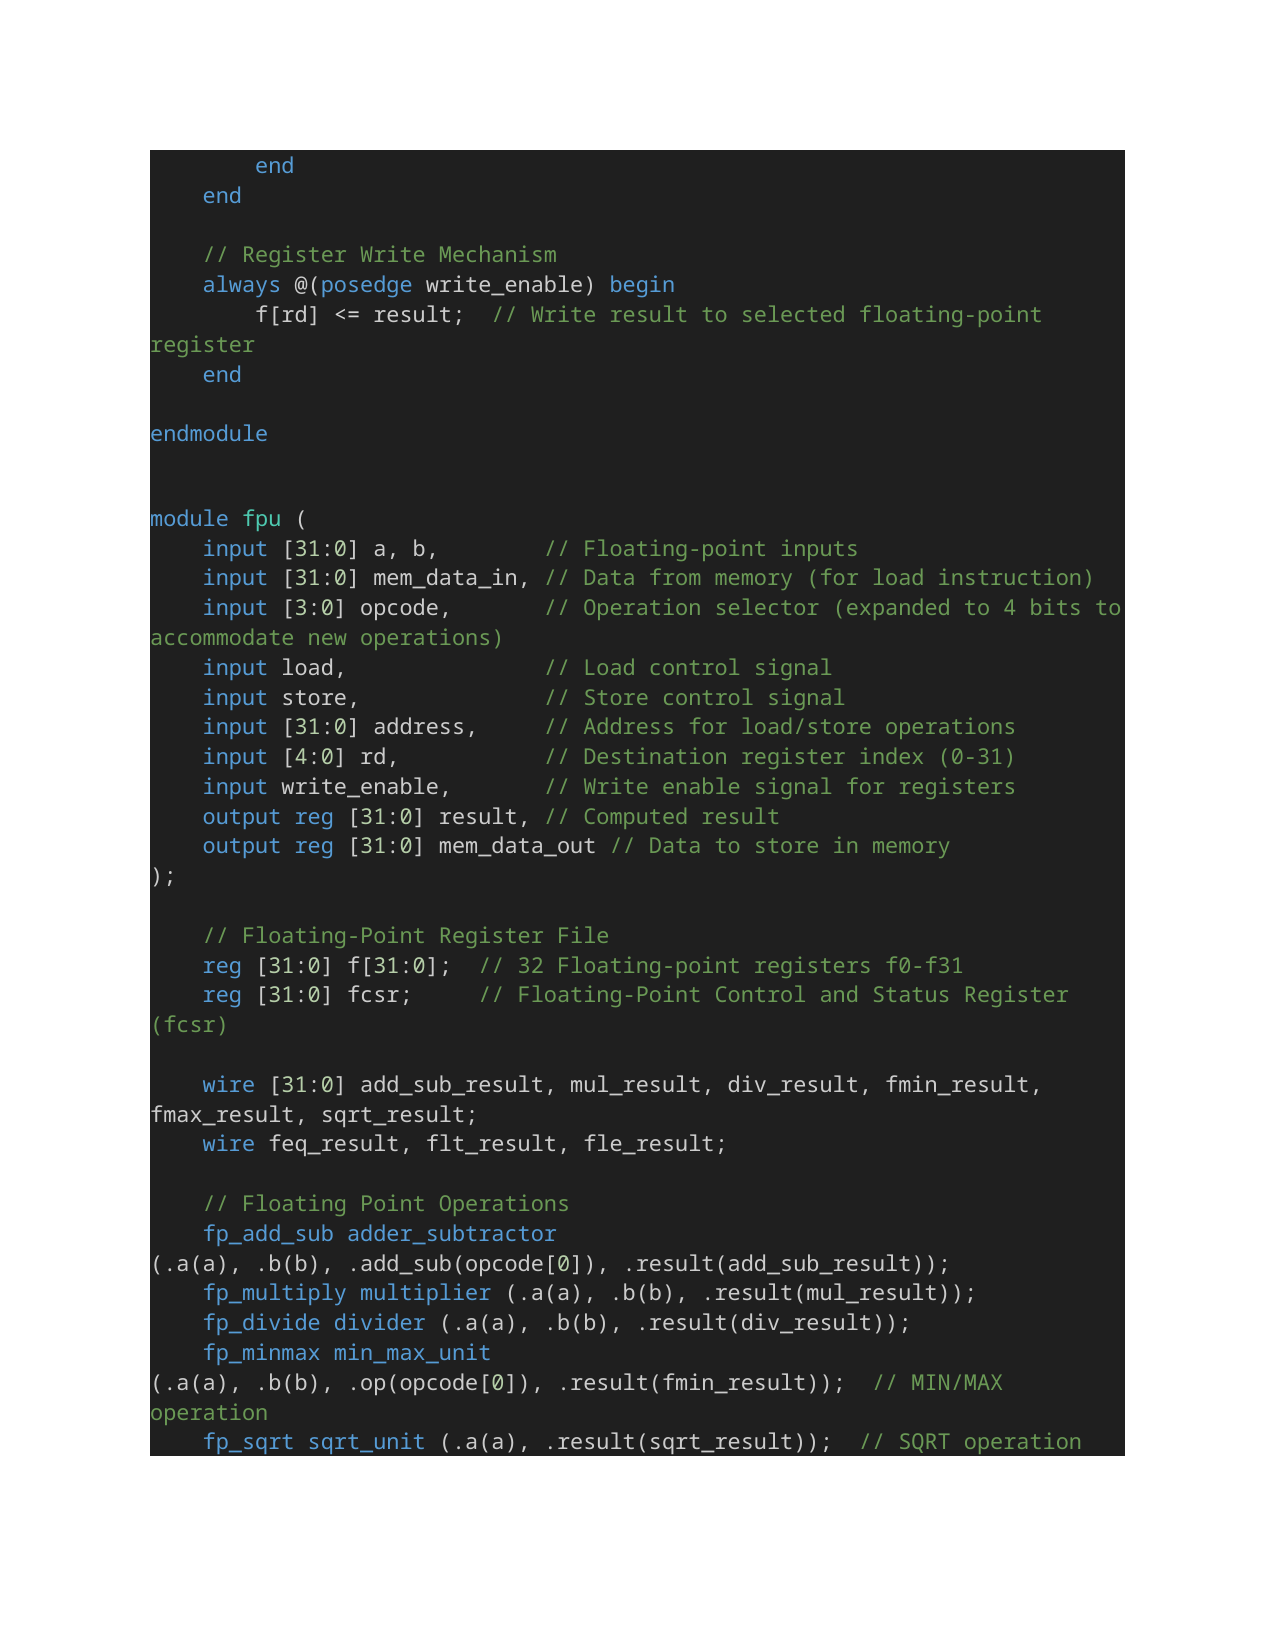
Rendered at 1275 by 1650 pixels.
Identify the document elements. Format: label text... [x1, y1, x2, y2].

text ); [150, 860, 1125, 890]
text wire [31:0] add_sub_result, mul_result, div_result, fmin_result, fmax_result, sqrt_result; [150, 1069, 1125, 1128]
text output reg [31:0] mem_data_out // Data to store in memory [150, 830, 1125, 860]
text f[rd] <= result; // Write result to selected floating-point register [150, 299, 1125, 358]
text endmodule [150, 418, 1125, 448]
text fp_sqrt sqrt_unit (.a(a), .result(sqrt_result)); // SQRT operation [150, 1426, 1125, 1456]
text input store, // Store control signal [150, 681, 1125, 711]
text always @(posedge write_enable) begin [150, 269, 1125, 299]
text end [150, 358, 1125, 388]
text fp_divide divider (.a(a), .b(b), .result(div_result)); [150, 1307, 1125, 1337]
text input [3:0] opcode, // Operation selector (expanded to 4 bits to accommodate new operations) [150, 592, 1125, 652]
text // Register Write Mechanism [150, 239, 1125, 269]
text input [31:0] address, // Address for load/store operations [150, 711, 1125, 741]
text // Floating-Point Register File [150, 920, 1125, 949]
text end [150, 180, 1125, 209]
text wire feq_result, flt_result, fle_result; [150, 1128, 1125, 1158]
text input [4:0] rd, // Destination register index (0-31) [150, 741, 1125, 771]
text input write_enable, // Write enable signal for registers [150, 771, 1125, 801]
text end [150, 150, 1125, 180]
text output reg [31:0] result, // Computed result [150, 801, 1125, 830]
text fp_add_sub adder_subtractor (.a(a), .b(b), .add_sub(opcode[0]), .result(add_sub_result)); [150, 1218, 1125, 1277]
text input [31:0] a, b, // Floating-point inputs [150, 532, 1125, 562]
text fp_minmax min_max_unit (.a(a), .b(b), .op(opcode[0]), .result(fmin_result)); // MIN/MAX operation [150, 1337, 1125, 1426]
text input load, // Load control signal [150, 652, 1125, 681]
text module fpu ( [150, 503, 1125, 532]
text reg [31:0] f[31:0]; // 32 Floating-point registers f0-f31 [150, 949, 1125, 979]
text reg [31:0] fcsr; // Floating-Point Control and Status Register (fcsr) [150, 979, 1125, 1039]
text input [31:0] mem_data_in, // Data from memory (for load instruction) [150, 562, 1125, 592]
text fp_multiply multiplier (.a(a), .b(b), .result(mul_result)); [150, 1277, 1125, 1307]
text // Floating Point Operations [150, 1188, 1125, 1218]
